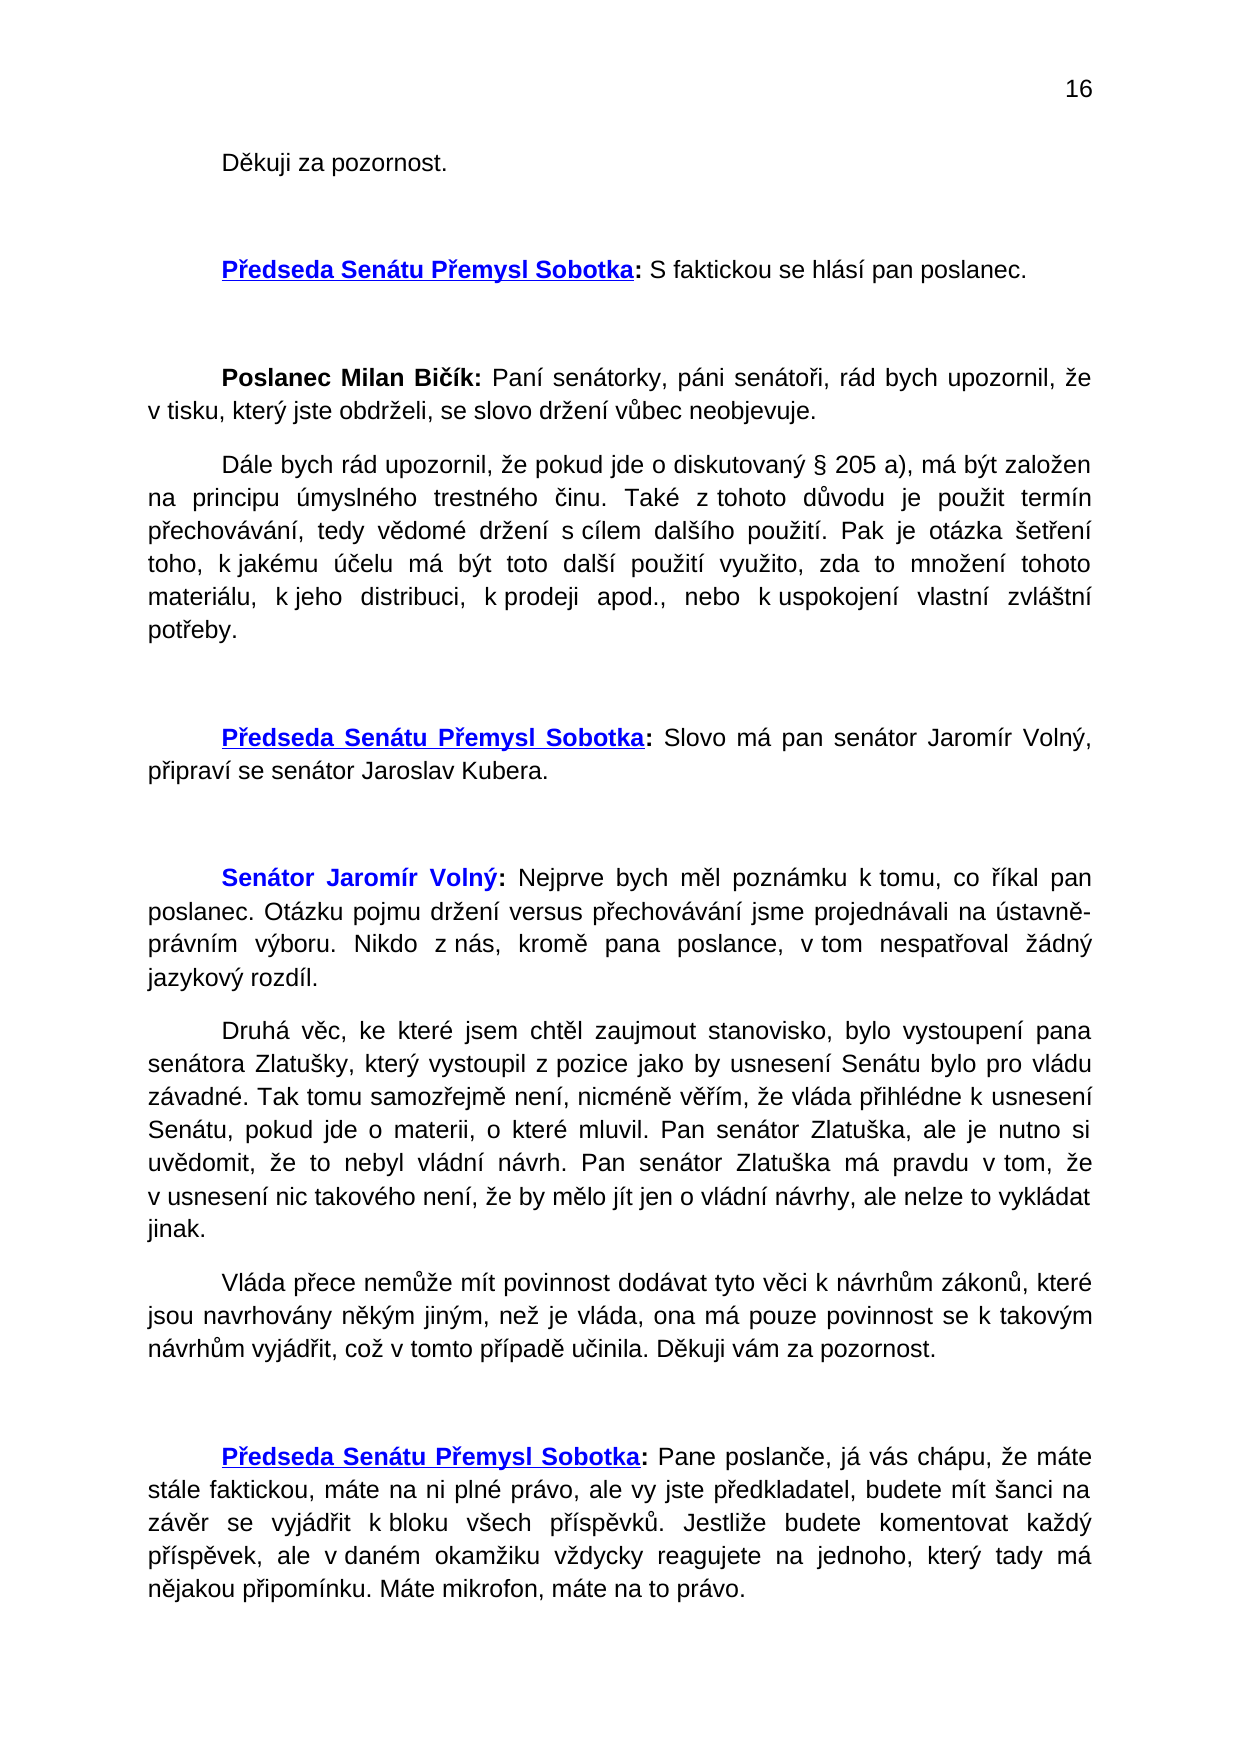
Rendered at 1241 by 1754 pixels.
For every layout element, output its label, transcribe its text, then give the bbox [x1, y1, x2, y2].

text Druhá věc, ke které jsem chtěl zaujmout stanovisko, bylo vystoupení pana senátora Zlatušky, který vystoupil z pozice jako by usnesení Senátu bylo pro vládu závadné. Tak tomu samozřejmě není, nicméně věřím, že vláda přihlédne k usnesení Senátu, pokud jde o materii, o které mluvil. Pan senátor Zlatuška, ale je nutno si uvědomit, že to nebyl vládní návrh. Pan senátor Zlatuška má pravdu v tom, že v usnesení nic takového není, že by mělo jít jen o vládní návrhy, ale nelze to vykládat jinak. [148, 1016, 1093, 1243]
text Děkuji za pozornost. [148, 148, 1093, 176]
text Předseda Senátu Přemysl Sobotka: Pane poslanče, já vás chápu, že máte stále faktickou, máte na ni plné právo, ale vy jste předkladatel, budete mít šanci na závěr se vyjádřit k bloku všech příspěvků. Jestliže budete komentovat každý příspěvek, ale v daném okamžiku vždycky reagujete na jednoho, který tady má nějakou připomínku. Máte mikrofon, máte na to právo. [148, 1442, 1093, 1603]
text Vláda přece nemůže mít povinnost dodávat tyto věci k návrhům zákonů, které jsou navrhovány někým jiným, než je vláda, ona má pouze povinnost se k takovým návrhům vyjádřit, což v tomto případě učinila. Děkuji vám za pozornost. [148, 1268, 1093, 1363]
text Senátor Jaromír Volný: Nejprve bych měl poznámku k tomu, co říkal pan poslanec. Otázku pojmu držení versus přechovávání jsme projednávali na ústavně-právním výboru. Nikdo z nás, kromě pana poslance, v tom nespatřoval žádný jazykový rozdíl. [148, 863, 1093, 991]
text Poslanec Milan Bičík: Paní senátorky, páni senátoři, rád bych upozornil, že v tisku, který jste obdrželi, se slovo držení vůbec neobjevuje. [148, 363, 1093, 425]
text Dále bych rád upozornil, že pokud jde o diskutovaný § ), má být založen na principu úmyslného trestného činu. Také z tohoto důvodu je použit termín přechovávání, tedy vědomé držení s cílem dalšího použití. Pak je otázka šetření toho, k jakému účelu má být toto další použití využito, zda to množení tohoto materiálu, k jeho distribuci, k prodeji apod., nebo k uspokojení vlastní zvláštní potřeby. [148, 450, 1093, 644]
text Předseda Senátu Přemysl Sobotka: S faktickou se hlásí pan poslanec. [148, 255, 1093, 284]
text Předseda Senátu Přemysl Sobotka: Slovo má pan senátor Jaromír Volný, připraví se senátor Jaroslav Kubera. [148, 723, 1093, 784]
